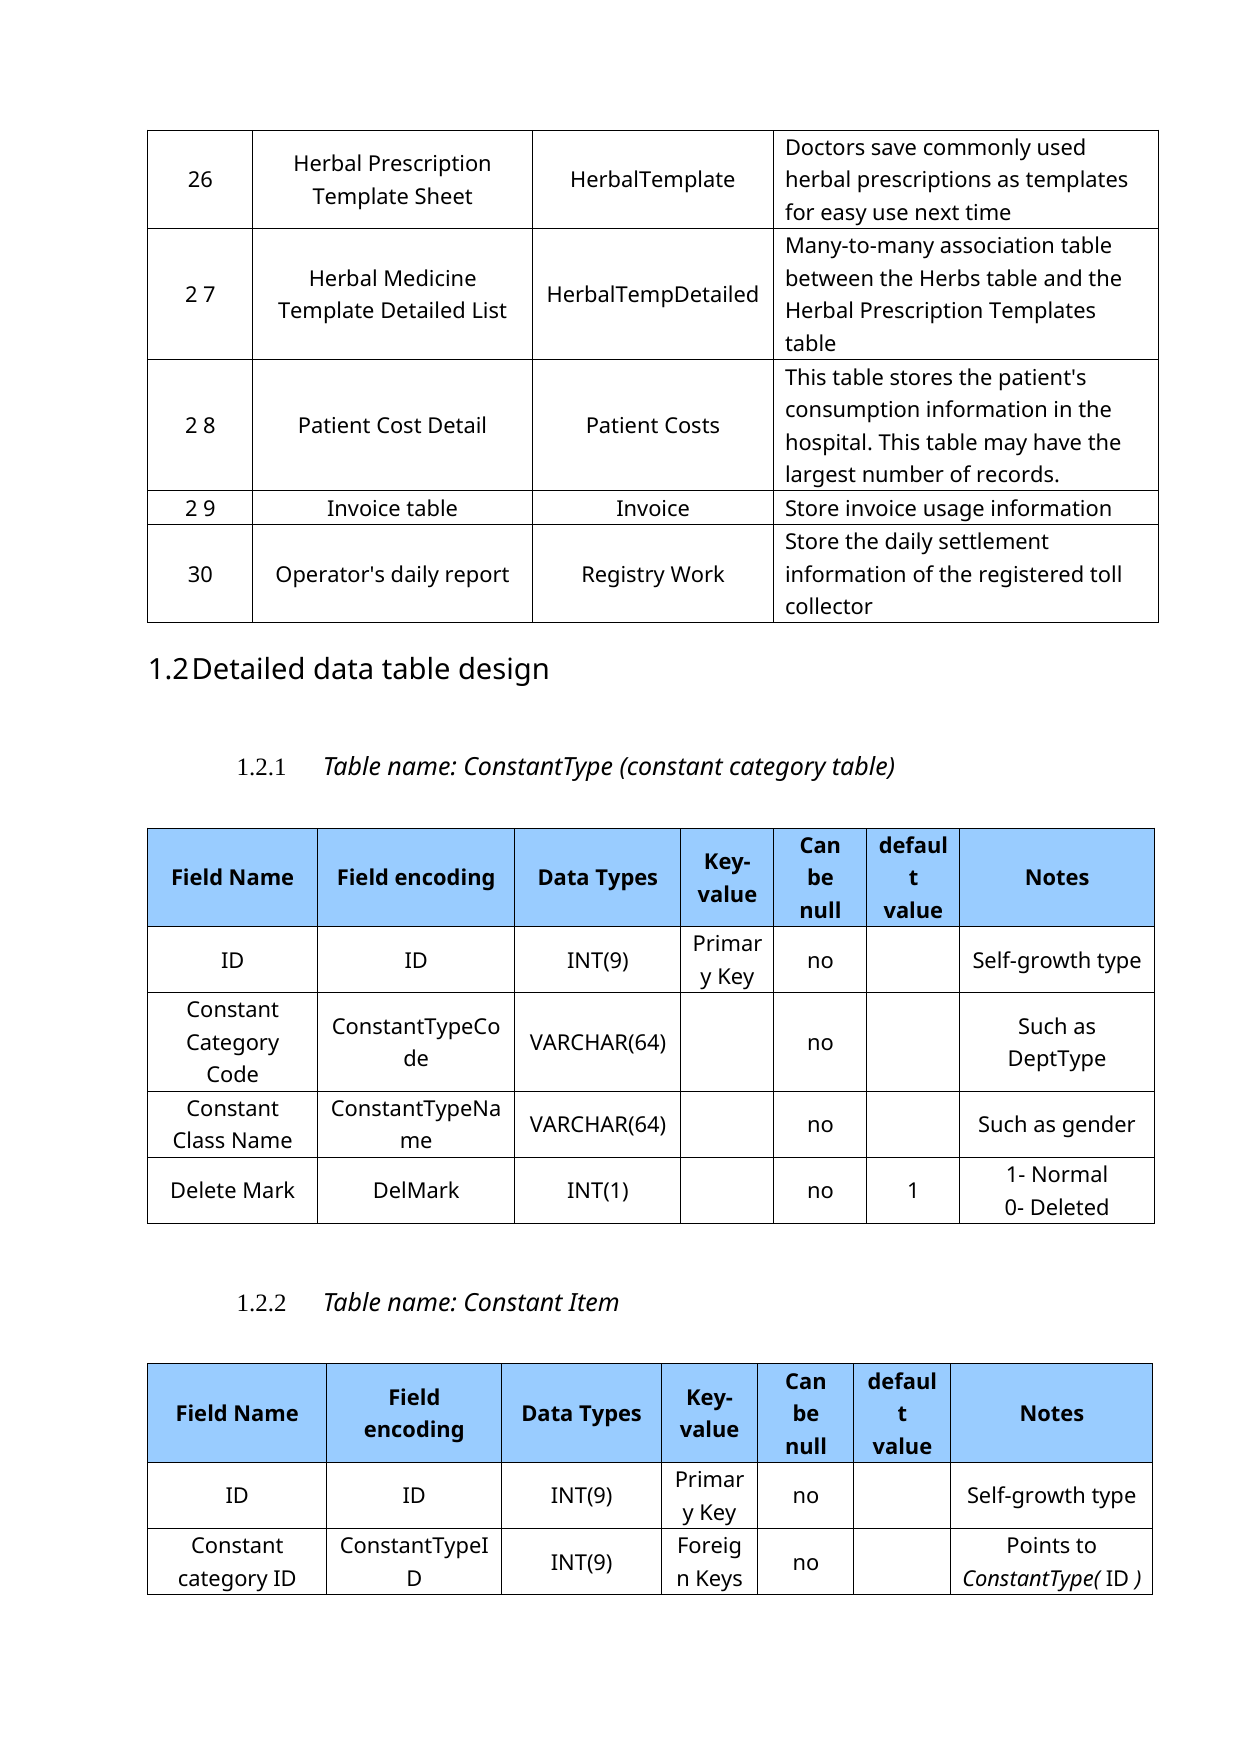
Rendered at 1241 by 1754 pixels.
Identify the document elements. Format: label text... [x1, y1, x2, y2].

table_cell [867, 993, 959, 1091]
table_header Notes [960, 829, 1154, 926]
table_cell no [758, 1529, 853, 1594]
table_cell ConstantTypeID [327, 1529, 501, 1594]
table_cell Constant Category Code [148, 993, 317, 1091]
table_cell Herbal Prescription Template Sheet [253, 131, 532, 228]
table_cell Such as gender [960, 1092, 1154, 1157]
table_cell ID [148, 1463, 326, 1528]
table_cell Store invoice usage information [774, 491, 1158, 524]
table_header Can be null [758, 1364, 853, 1462]
table_cell This table stores the patient's consumption information in the hospital. This table may have the largest number of records. [774, 360, 1158, 490]
table_cell ID [327, 1463, 501, 1528]
table_cell ConstantTypeName [318, 1092, 514, 1157]
table_cell INT(9) [502, 1463, 661, 1528]
subtitle Table name: ConstantType (constant category table) [236, 733, 1152, 798]
table_cell ID [318, 927, 514, 992]
table_cell Self-growth type [951, 1463, 1152, 1528]
subtitle Detailed data table design [148, 636, 1152, 701]
table_cell INT(9) [502, 1529, 661, 1594]
table_header Field Name [148, 829, 317, 926]
table_cell ID [148, 927, 317, 992]
table_cell no [758, 1463, 853, 1528]
table_cell Patient Costs​ [533, 360, 773, 490]
table_cell 26 [148, 131, 252, 228]
table_cell [867, 927, 959, 992]
table_cell ConstantTypeCode [318, 993, 514, 1091]
table_cell Constant category ID [148, 1529, 326, 1594]
table_cell [867, 1092, 959, 1157]
table_header Field encoding [327, 1364, 501, 1462]
table_cell HerbalTemplate [533, 131, 773, 228]
table_cell no [774, 1158, 866, 1223]
table_cell no [774, 993, 866, 1091]
table_cell no [774, 927, 866, 992]
table_cell Foreign Keys [662, 1529, 757, 1594]
subtitle Table name: Constant Item [236, 1269, 1152, 1334]
table_cell [854, 1529, 950, 1594]
table_cell [681, 1158, 773, 1223]
table_cell 2 7 [148, 229, 252, 359]
table_cell [681, 1092, 773, 1157]
table_cell 1- Normal 0- Deleted [960, 1158, 1154, 1223]
table_header Data Types [502, 1364, 661, 1462]
table_cell 2 8 [148, 360, 252, 490]
table_cell Patient Cost Detail [253, 360, 532, 490]
table_cell Doctors save commonly used herbal prescriptions as templates for easy use next time [774, 131, 1158, 228]
table_header default value [854, 1364, 950, 1462]
table_cell [854, 1463, 950, 1528]
table_header Notes [951, 1364, 1152, 1462]
table_cell Invoice table [253, 491, 532, 524]
table_cell Many-to-many association table between the Herbs table and the Herbal Prescription Templates table [774, 229, 1158, 359]
table_cell 1 [867, 1158, 959, 1223]
table_header Key-value [681, 829, 773, 926]
table_cell Primary Key [662, 1463, 757, 1528]
table_cell Herbal Medicine Template Detailed List [253, 229, 532, 359]
table_cell Operator's daily report [253, 525, 532, 622]
table_cell Primary Key [681, 927, 773, 992]
table_cell [681, 993, 773, 1091]
table_cell no [774, 1092, 866, 1157]
table_cell Such as DeptType [960, 993, 1154, 1091]
table_cell Points to ConstantType( ID ) [951, 1529, 1152, 1594]
table_cell Invoice​ [533, 491, 773, 524]
table_header default value [867, 829, 959, 926]
table_cell HerbalTempDetailed [533, 229, 773, 359]
table_header Key-value [662, 1364, 757, 1462]
table_cell DelMark [318, 1158, 514, 1223]
table_header Field Name [148, 1364, 326, 1462]
table_cell Store the daily settlement information of the registered toll collector [774, 525, 1158, 622]
table_cell VARCHAR(64) [515, 993, 680, 1091]
table_cell Registry Work [533, 525, 773, 622]
table_cell VARCHAR(64) [515, 1092, 680, 1157]
table_cell Constant Class Name [148, 1092, 317, 1157]
table_cell 30 [148, 525, 252, 622]
table_cell 2 9 [148, 491, 252, 524]
table_cell INT(9) [515, 927, 680, 992]
table_cell Self-growth type [960, 927, 1154, 992]
table_header Data Types [515, 829, 680, 926]
table_cell INT(1) [515, 1158, 680, 1223]
table_cell Delete Mark [148, 1158, 317, 1223]
table_header Field encoding [318, 829, 514, 926]
table_header Can be null [774, 829, 866, 926]
